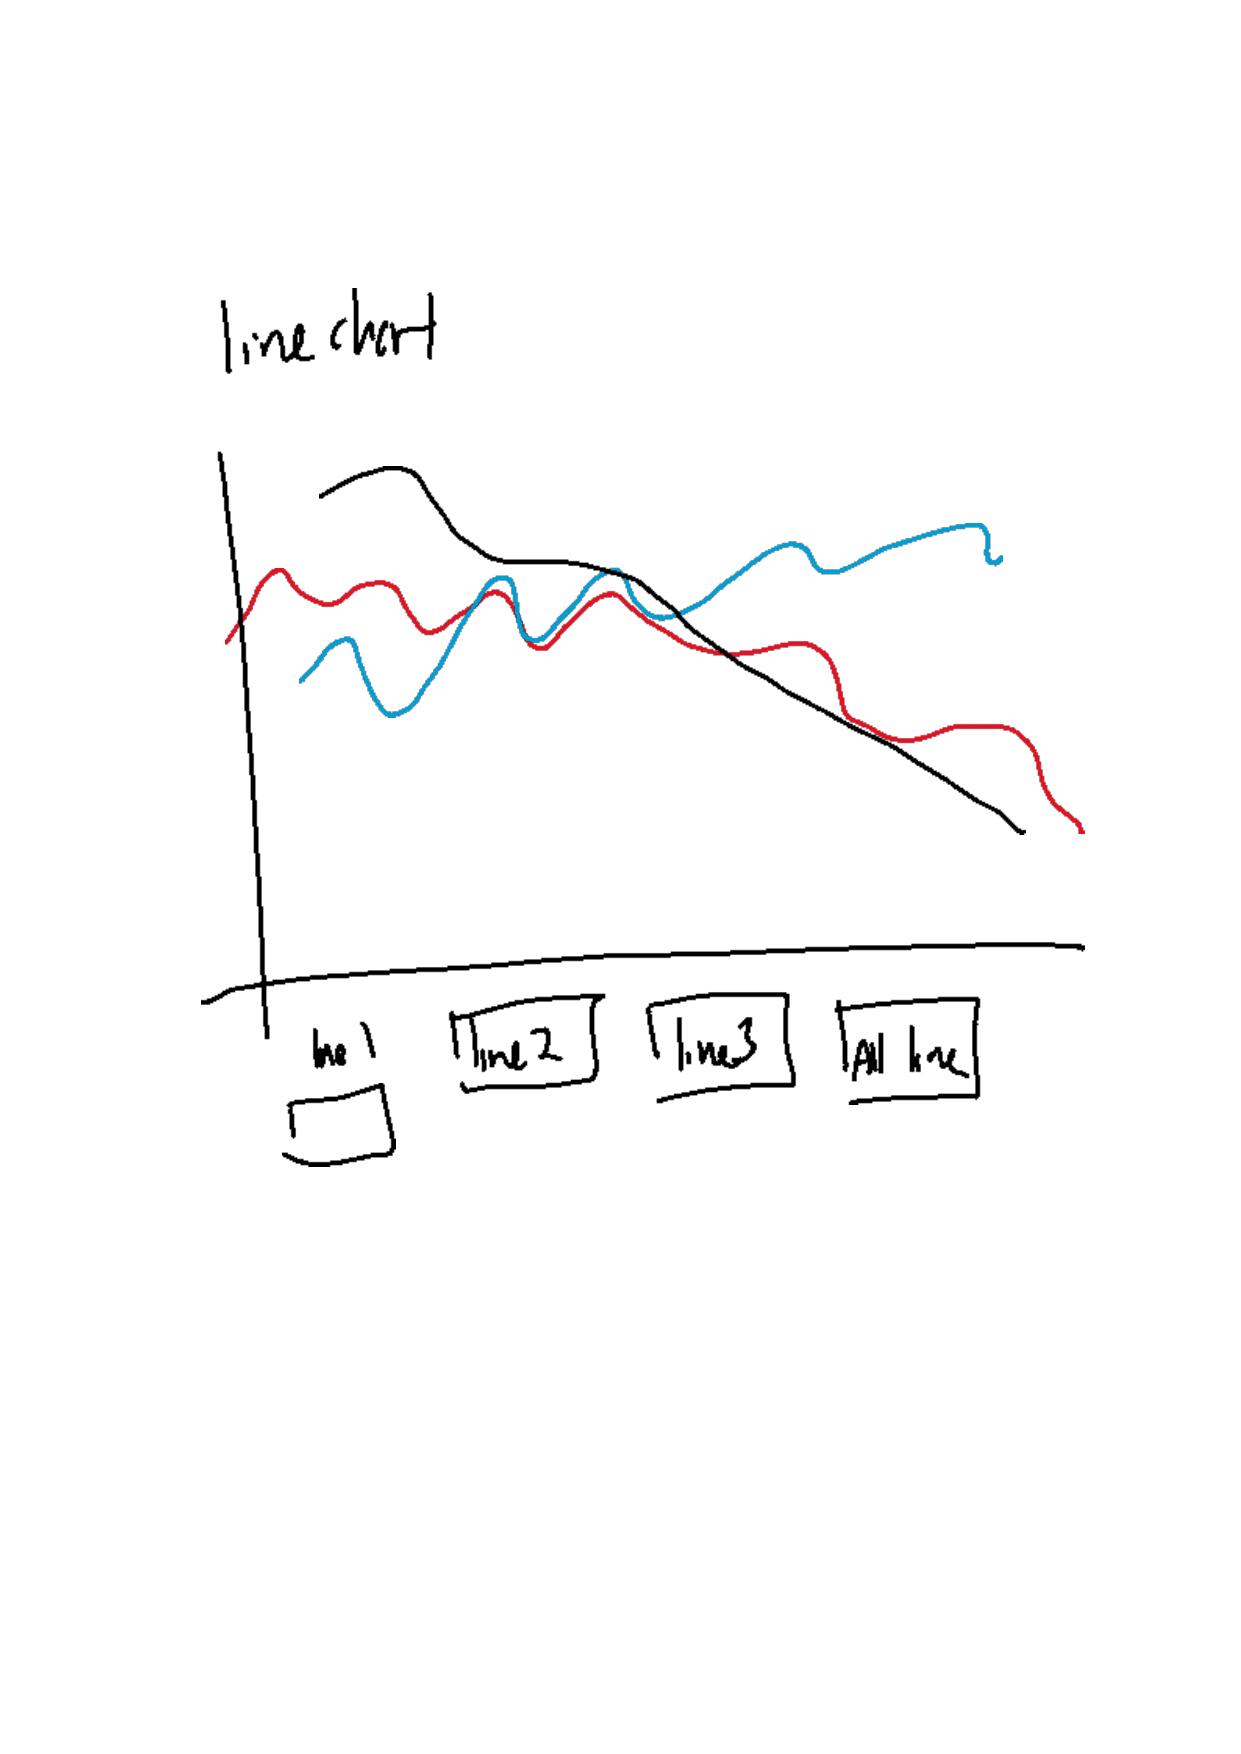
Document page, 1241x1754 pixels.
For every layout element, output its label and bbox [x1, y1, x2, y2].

picture [201, 288, 1085, 1167]
